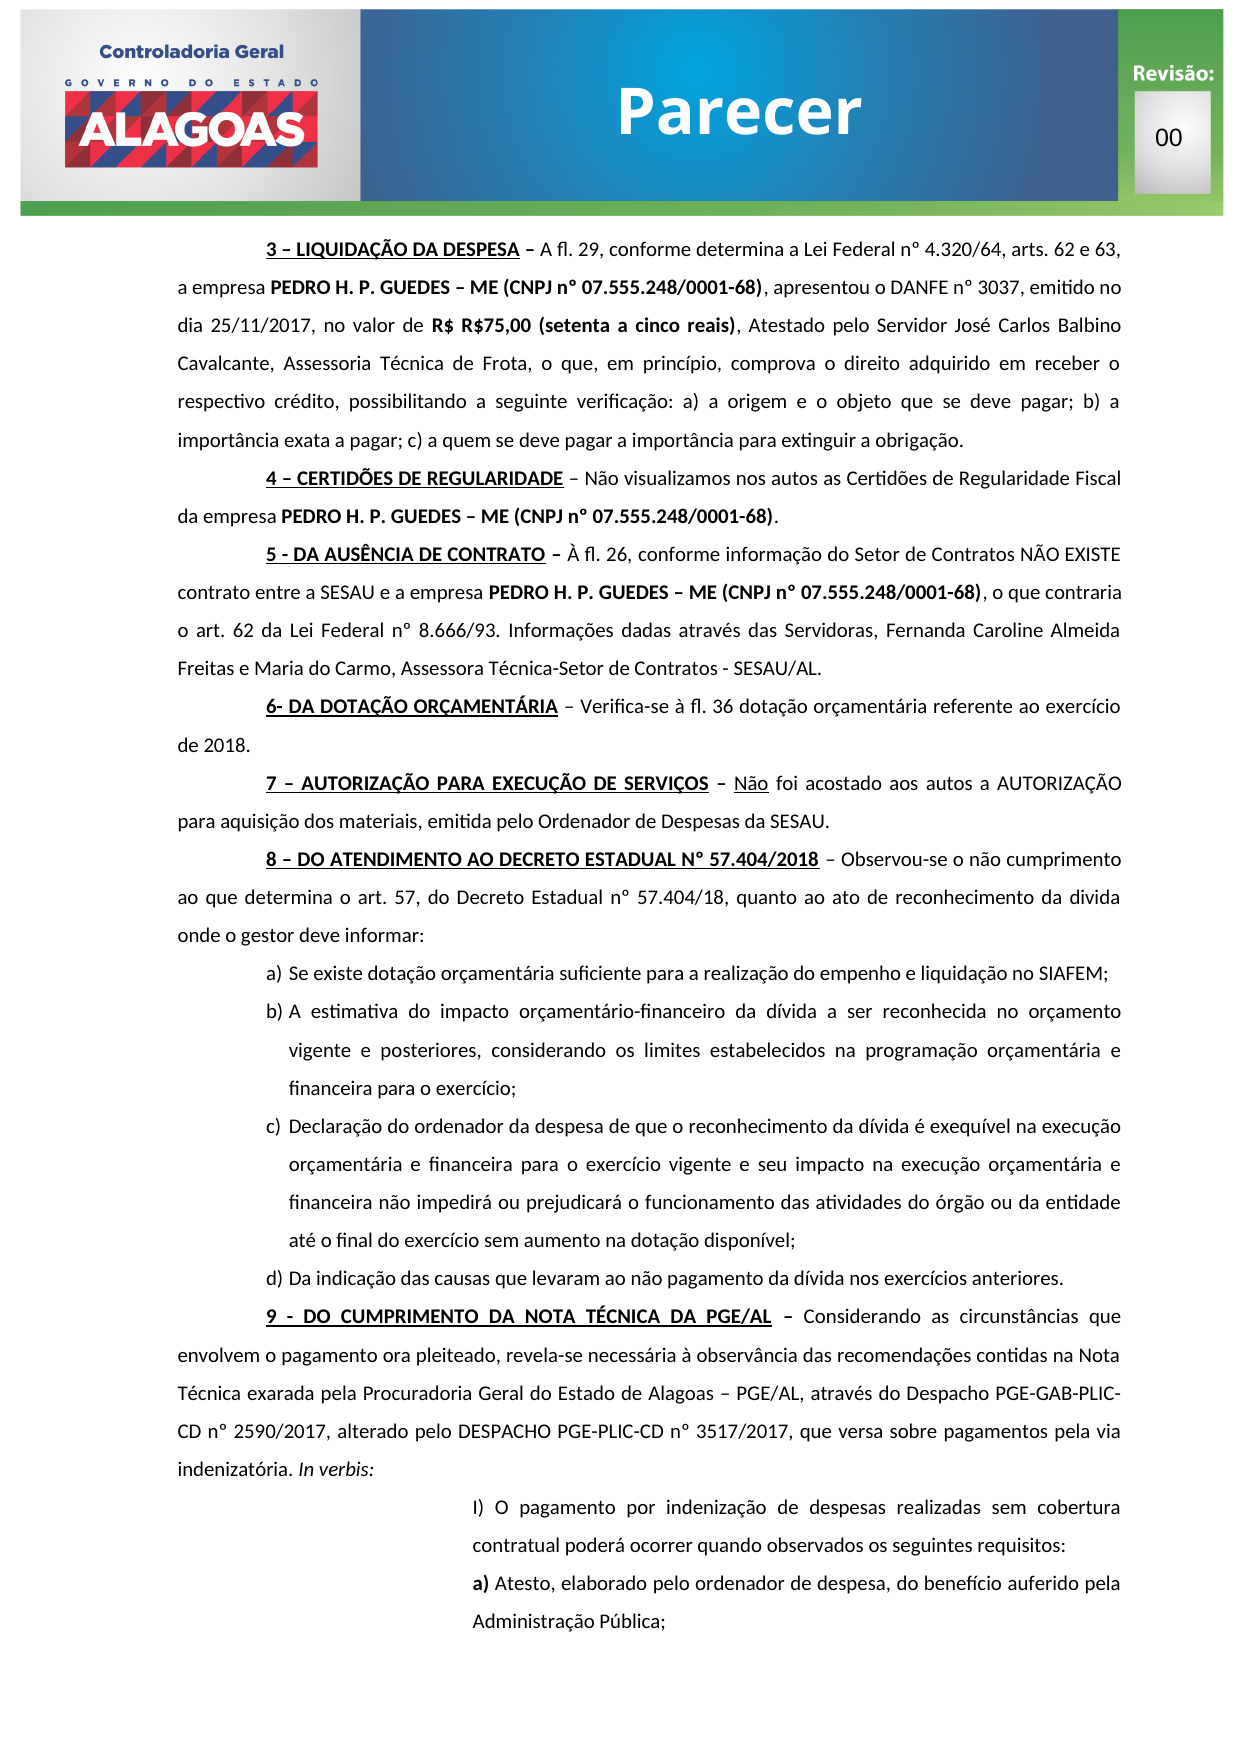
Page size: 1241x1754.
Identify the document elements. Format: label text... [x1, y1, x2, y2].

list Se existe dotação orçamentária suficiente para a realização do empenho e liquidação no SIAFEM; [266, 961, 1122, 986]
text a) Atesto, elaborado pelo ordenador de despesa, do benefício auferido pela Administração Pública; [472, 1571, 1122, 1634]
text 7 – AUTORIZAÇÃO PARA EXECUÇÃO DE SERVIÇOS – Não foi acostado aos autos a AUTORIZAÇÃO para aquisição dos materiais, emitida pelo Ordenador de Despesas da SESAU. [177, 770, 1122, 833]
text 8 – DO ATENDIMENTO AO DECRETO ESTADUAL Nº 57.404/2018 – Observou-se o não cumprimento ao que determina o art. 57, do Decreto Estadual nº 57.404/18, quanto ao ato de reconhecimento da divida onde o gestor deve informar: [177, 846, 1122, 948]
list Declaração do ordenador da despesa de que o reconhecimento da dívida é exequível na execução orçamentária e financeira para o exercício vigente e seu impacto na execução orçamentária e financeira não impedirá ou prejudicará o funcionamento das atividades do órgão ou da entidade até o final do exercício sem aumento na dotação disponível; [266, 1113, 1122, 1253]
list Da indicação das causas que levaram ao não pagamento da dívida nos exercícios anteriores. [266, 1266, 1122, 1291]
picture [20, 9, 1224, 216]
text 4 – CERTIDÕES DE REGULARIDADE – Não visualizamos nos autos as Certidões de Regularidade Fiscal da empresa PEDRO H. P. GUEDES – ME (CNPJ nº 07.555.248/0001-68). [177, 465, 1122, 528]
text 3 – LIQUIDAÇÃO DA DESPESA – A fl. 29, conforme determina a Lei Federal nº 4.320/64, arts. 62 e 63, a empresa PEDRO H. P. GUEDES – ME (CNPJ nº 07.555.248/0001-68), apresentou o DANFE nº 3037, emitido no dia 25/11/2017, no valor de R$ R$75,00 (setenta a cinco reais), Atestado pelo Servidor José Carlos Balbino Cavalcante, Assessoria Técnica de Frota, o que, em princípio, comprova o direito adquirido em receber o respectivo crédito, possibilitando a seguinte verificação: a) a origem e o objeto que se deve pagar; b) a importância exata a pagar; c) a quem se deve pagar a importância para extinguir a obrigação. [177, 236, 1122, 452]
text 9 - DO CUMPRIMENTO DA NOTA TÉCNICA DA PGE/AL – Considerando as circunstâncias que envolvem o pagamento ora pleiteado, revela-se necessária à observância das recomendações contidas na Nota Técnica exarada pela Procuradoria Geral do Estado de Alagoas – PGE/AL, através do Despacho PGE-GAB-PLIC-CD nº 2590/2017, alterado pelo DESPACHO PGE-PLIC-CD nº 3517/2017, que versa sobre pagamentos pela via indenizatória. In verbis: [177, 1304, 1122, 1482]
text I) O pagamento por indenização de despesas realizadas sem cobertura contratual poderá ocorrer quando observados os seguintes requisitos: [472, 1494, 1122, 1558]
list A estimativa do impacto orçamentário-financeiro da dívida a ser reconhecida no orçamento vigente e posteriores, considerando os limites estabelecidos na programação orçamentária e financeira para o exercício; [266, 999, 1122, 1100]
text 6- DA DOTAÇÃO ORÇAMENTÁRIA – Verifica-se à fl. 36 dotação orçamentária referente ao exercício de 2018. [177, 694, 1122, 757]
text 5 - DA AUSÊNCIA DE CONTRATO – À fl. 26, conforme informação do Setor de Contratos NÃO EXISTE contrato entre a SESAU e a empresa PEDRO H. P. GUEDES – ME (CNPJ nº 07.555.248/0001-68), o que contraria o art. 62 da Lei Federal nº 8.666/93. Informações dadas através das Servidoras, Fernanda Caroline Almeida Freitas e Maria do Carmo, Assessora Técnica-Setor de Contratos - SESAU/AL. [177, 541, 1122, 681]
